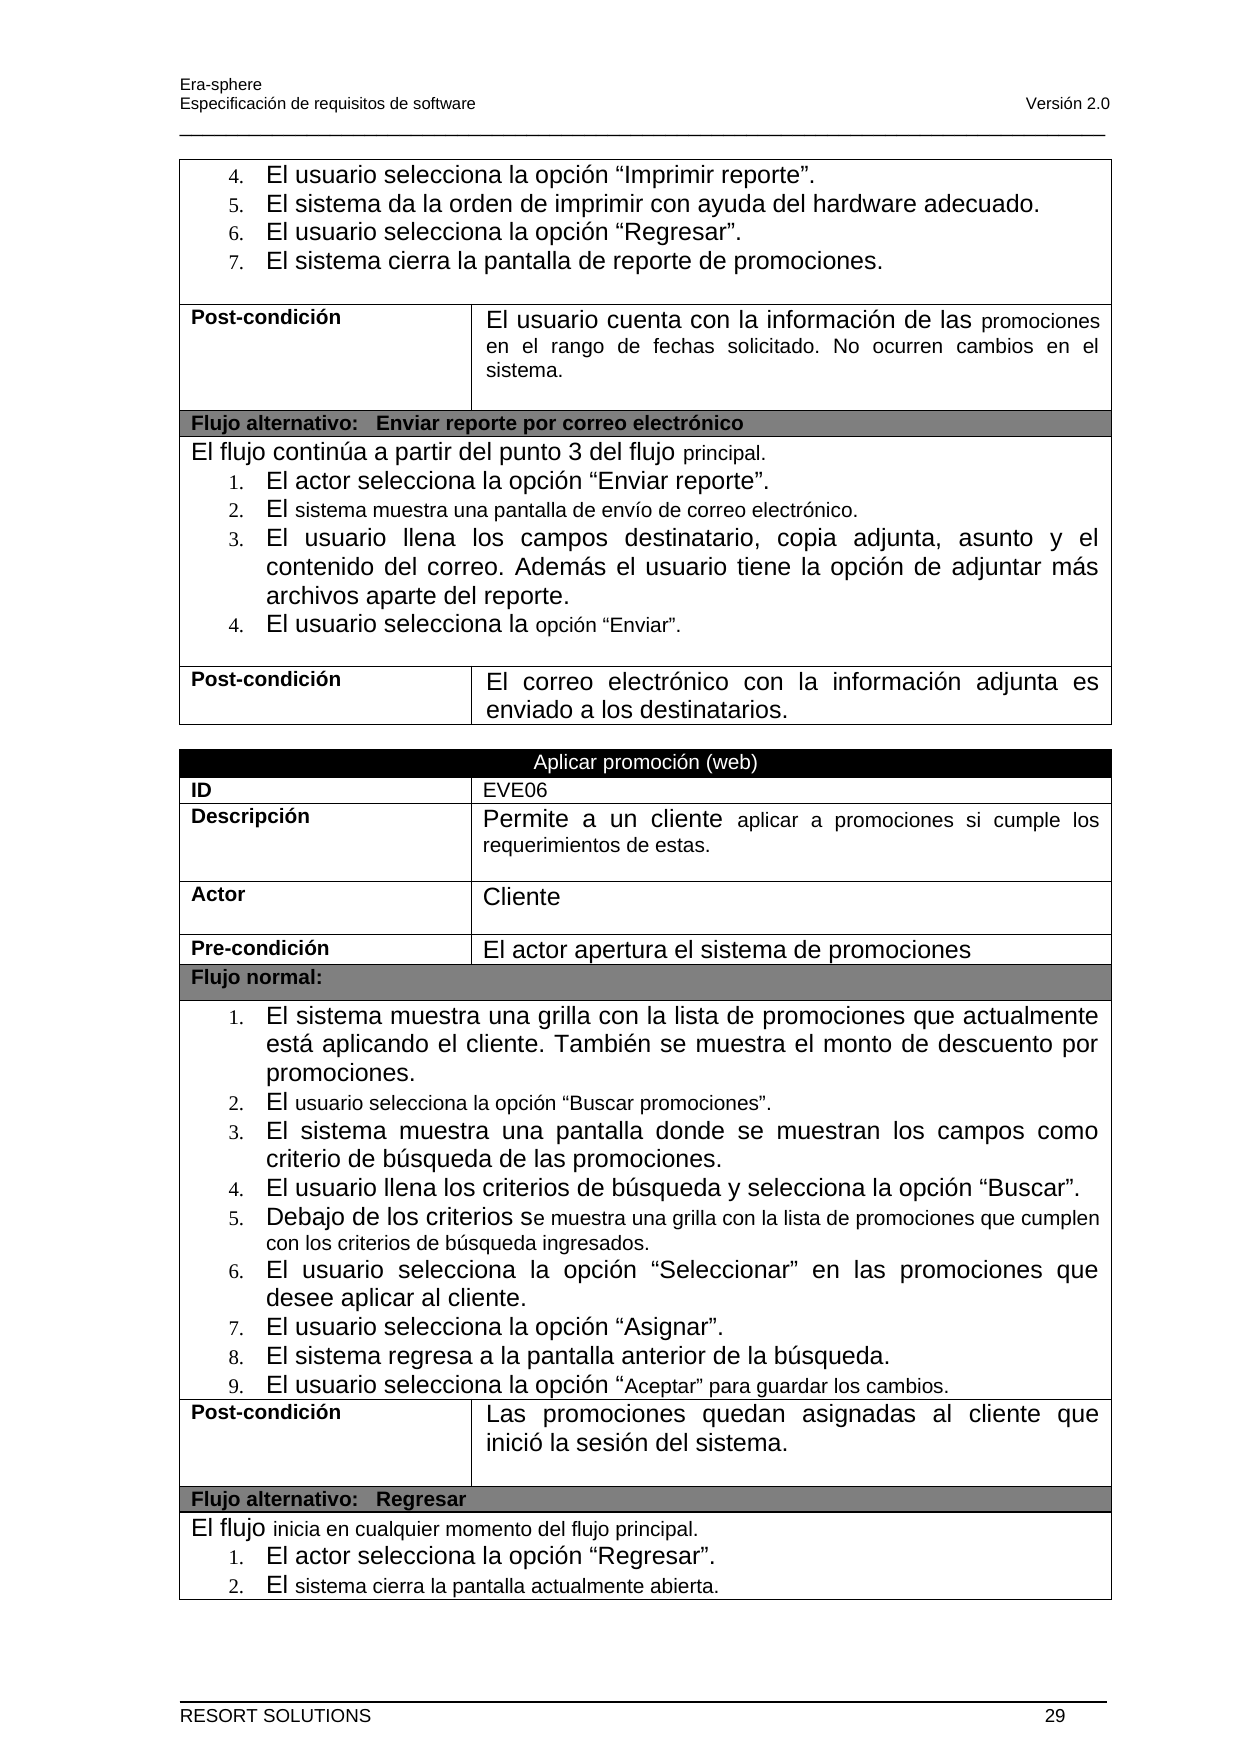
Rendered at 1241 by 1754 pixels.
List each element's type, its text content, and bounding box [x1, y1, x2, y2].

table_cell El correo electrónico con la información adjunta es enviado a los destinatarios. [472, 667, 1111, 724]
table_cell Post-condición [180, 1400, 471, 1486]
table_cell El actor apertura el sistema de promociones [472, 935, 1111, 964]
table_header Aplicar promoción (web) [180, 750, 1111, 777]
table_cell Flujo alternativo: Enviar reporte por correo electrónico [180, 411, 1111, 436]
table_cell Actor [180, 882, 471, 934]
table_cell Cliente [472, 882, 1111, 934]
table_cell El usuario cuenta con la información de las promociones en el rango de fechas solicitado. No ocurren cambios en el sistema. [472, 305, 1111, 410]
table_cell Las promociones quedan asignadas al cliente que inició la sesión del sistema. [472, 1400, 1111, 1486]
table_cell Post-condición [180, 305, 471, 410]
table_cell Post-condición [180, 667, 471, 724]
table_cell Flujo normal: [180, 965, 1111, 1000]
table_cell Pre-condición [180, 935, 471, 964]
table_cell ID [180, 778, 471, 803]
table_cell Permite a un cliente aplicar a promociones si cumple los requerimientos de estas. [472, 804, 1111, 881]
table_cell Flujo alternativo: Regresar [180, 1487, 1111, 1511]
table_cell EVE06 [472, 778, 1111, 803]
table_cell Descripción [180, 804, 471, 881]
